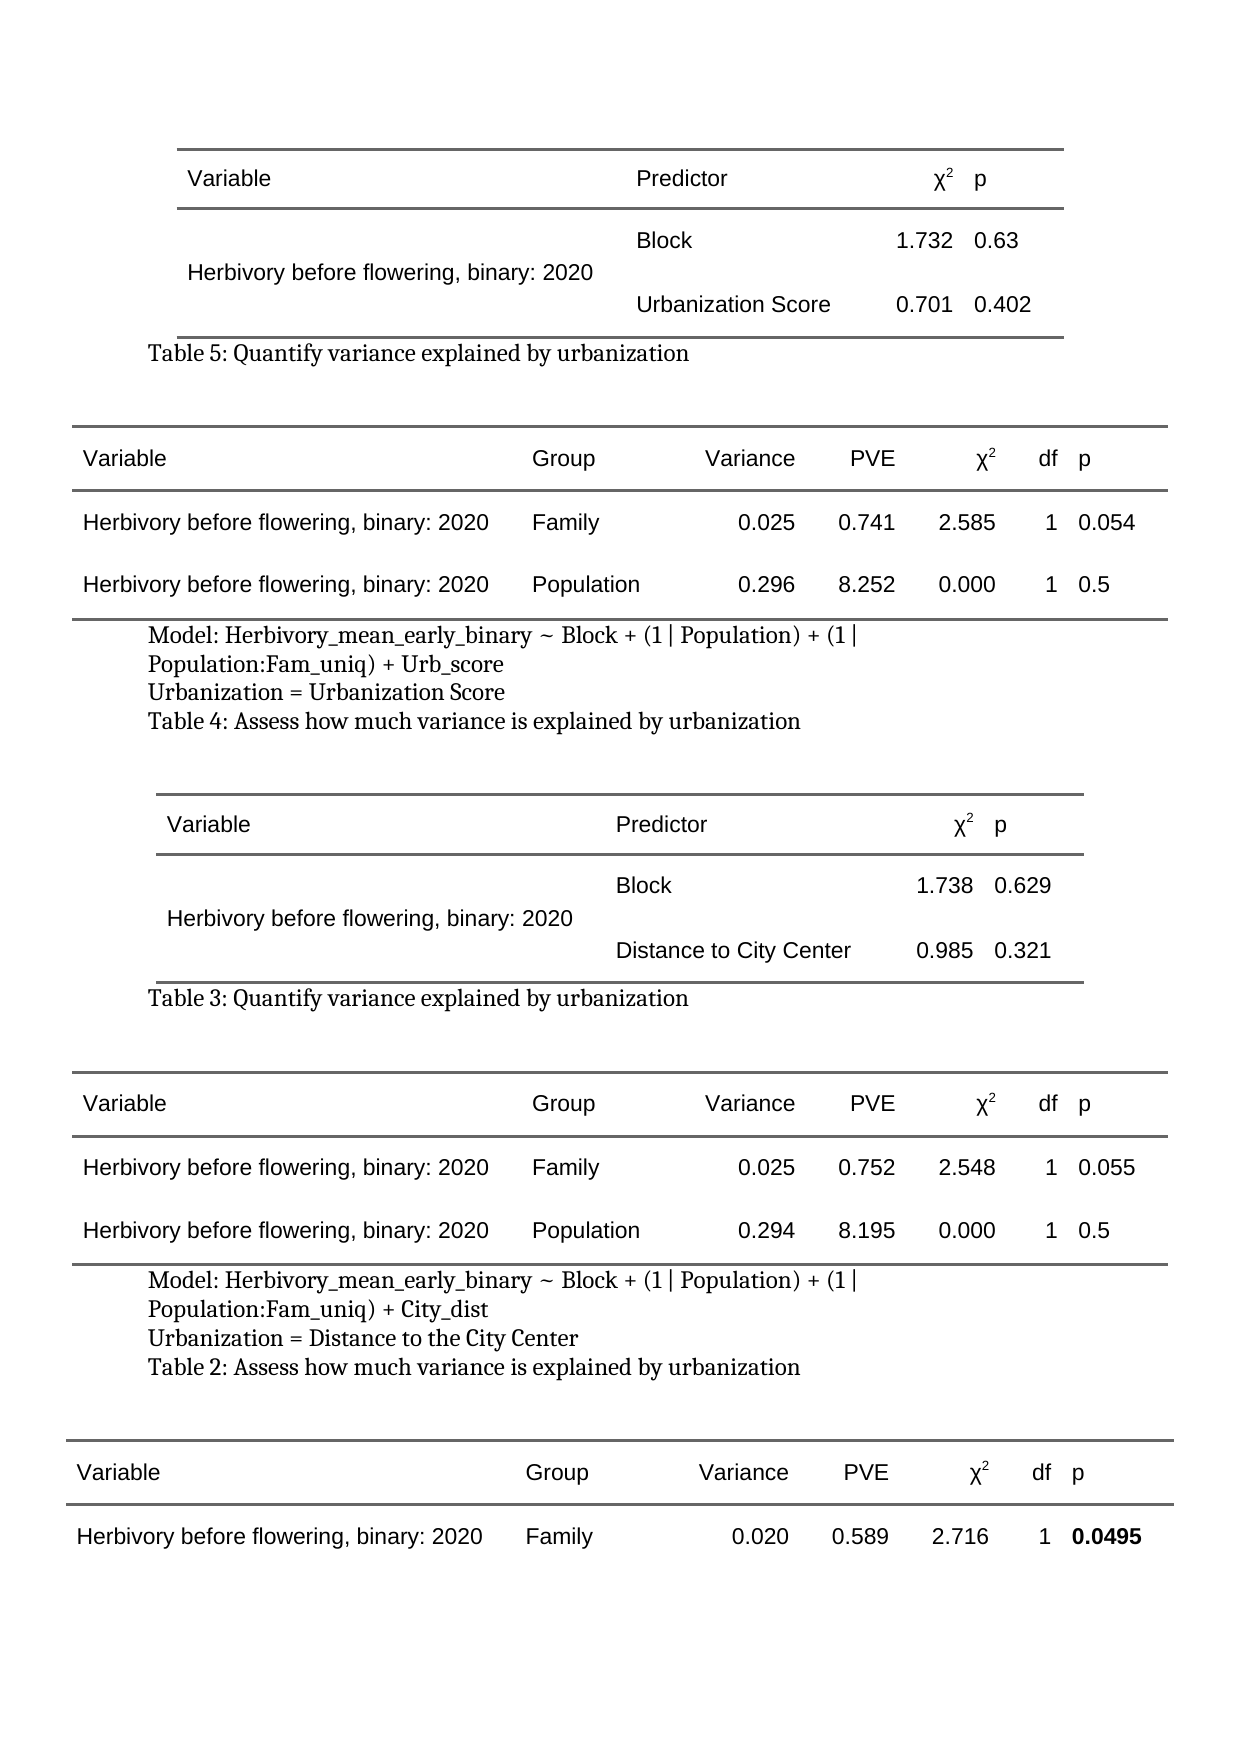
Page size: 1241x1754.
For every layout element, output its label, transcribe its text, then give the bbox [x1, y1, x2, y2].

text Urbanization = Urbanization Score [148, 678, 1093, 707]
table_header p [1068, 1074, 1168, 1135]
table_header Variance [673, 1074, 806, 1135]
table_cell Family [521, 492, 672, 553]
table_cell Block [605, 856, 884, 917]
table_header Variable [66, 1442, 515, 1503]
table_header df [1006, 428, 1068, 489]
table_header Variance [673, 428, 806, 489]
table_cell 2.585 [906, 492, 1006, 553]
table_cell Herbivory before flowering, binary: 2020 [177, 210, 626, 336]
table_header χ2 [899, 1442, 999, 1503]
text Model: Herbivory_mean_early_binary ~ Block + (1 | Population) + (1 | Population:Fam_uniq) + Urb_score [148, 621, 1093, 678]
table_cell Distance to City Center [605, 917, 884, 981]
table_cell 0.000 [906, 553, 1006, 618]
table_cell 0.055 [1068, 1138, 1168, 1199]
table_header p [964, 151, 1064, 207]
table_cell Family [521, 1138, 672, 1199]
table_header PVE [806, 428, 906, 489]
table_cell 0.294 [673, 1199, 806, 1263]
table_header p [1061, 1442, 1174, 1503]
table_header χ2 [863, 151, 963, 207]
table_cell 8.252 [806, 553, 906, 618]
table_cell 0.629 [984, 856, 1084, 917]
table_cell 0.054 [1068, 492, 1168, 553]
table_header Variable [177, 151, 626, 207]
table_header PVE [799, 1442, 899, 1503]
table_cell 0.296 [673, 553, 806, 618]
table_cell Herbivory before flowering, binary: 2020 [72, 1138, 521, 1199]
table_header χ2 [884, 796, 984, 853]
text Table 5: Quantify variance explained by urbanization [148, 339, 1093, 367]
table_cell 2.548 [906, 1138, 1006, 1199]
table_cell 0.5 [1068, 1199, 1168, 1263]
table_cell Population [521, 553, 672, 618]
table_header Predictor [626, 151, 863, 207]
table_cell 1 [1006, 492, 1068, 553]
table_cell 0.63 [964, 210, 1064, 271]
table_cell 0.025 [673, 492, 806, 553]
table_header Variance [666, 1442, 799, 1503]
table_header p [984, 796, 1084, 853]
table_cell 1.738 [884, 856, 984, 917]
table_cell Population [521, 1199, 672, 1263]
table_header Variable [156, 796, 605, 853]
table_cell 0.025 [673, 1138, 806, 1199]
text Table 3: Quantify variance explained by urbanization [148, 984, 1093, 1013]
table_cell 1 [1006, 1138, 1068, 1199]
text Table 4: Assess how much variance is explained by urbanization [148, 707, 1093, 736]
table_cell Herbivory before flowering, binary: 2020 [72, 492, 521, 553]
text Model: Herbivory_mean_early_binary ~ Block + (1 | Population) + (1 | Population:Fam_uniq) + City_dist [148, 1266, 1093, 1324]
table_cell 1.732 [863, 210, 963, 271]
table_header Predictor [605, 796, 884, 853]
table_header Group [515, 1442, 666, 1503]
table_cell Herbivory before flowering, binary: 2020 [156, 856, 605, 981]
table_cell Herbivory before flowering, binary: 2020 [72, 1199, 521, 1263]
table_cell 0.0495 [1061, 1506, 1174, 1567]
table_cell 0.321 [984, 917, 1084, 981]
table_cell 1 [1006, 1199, 1068, 1263]
table_header p [1068, 428, 1168, 489]
table_header Group [521, 428, 672, 489]
table_cell Urbanization Score [626, 271, 863, 336]
table_cell Herbivory before flowering, binary: 2020 [72, 553, 521, 618]
table_header df [999, 1442, 1061, 1503]
table_cell Family [515, 1506, 666, 1567]
text Urbanization = Distance to the City Center [148, 1324, 1093, 1353]
table_cell 8.195 [806, 1199, 906, 1263]
table_cell 1 [999, 1506, 1061, 1567]
table_cell 0.589 [799, 1506, 899, 1567]
table_header χ2 [906, 1074, 1006, 1135]
table_cell Block [626, 210, 863, 271]
table_cell 0.5 [1068, 553, 1168, 618]
table_cell 0.701 [863, 271, 963, 336]
table_header χ2 [906, 428, 1006, 489]
table_cell 1 [1006, 553, 1068, 618]
table_header Group [521, 1074, 672, 1135]
table_cell 0.752 [806, 1138, 906, 1199]
table_cell 2.716 [899, 1506, 999, 1567]
table_cell 0.985 [884, 917, 984, 981]
table_cell 0.020 [666, 1506, 799, 1567]
table_header df [1006, 1074, 1068, 1135]
text Table 2: Assess how much variance is explained by urbanization [148, 1353, 1093, 1381]
table_header Variable [72, 428, 521, 489]
table_cell 0.402 [964, 271, 1064, 336]
table_cell 0.000 [906, 1199, 1006, 1263]
table_header Variable [72, 1074, 521, 1135]
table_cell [66, 1506, 515, 1567]
table_cell 0.741 [806, 492, 906, 553]
table_header PVE [806, 1074, 906, 1135]
